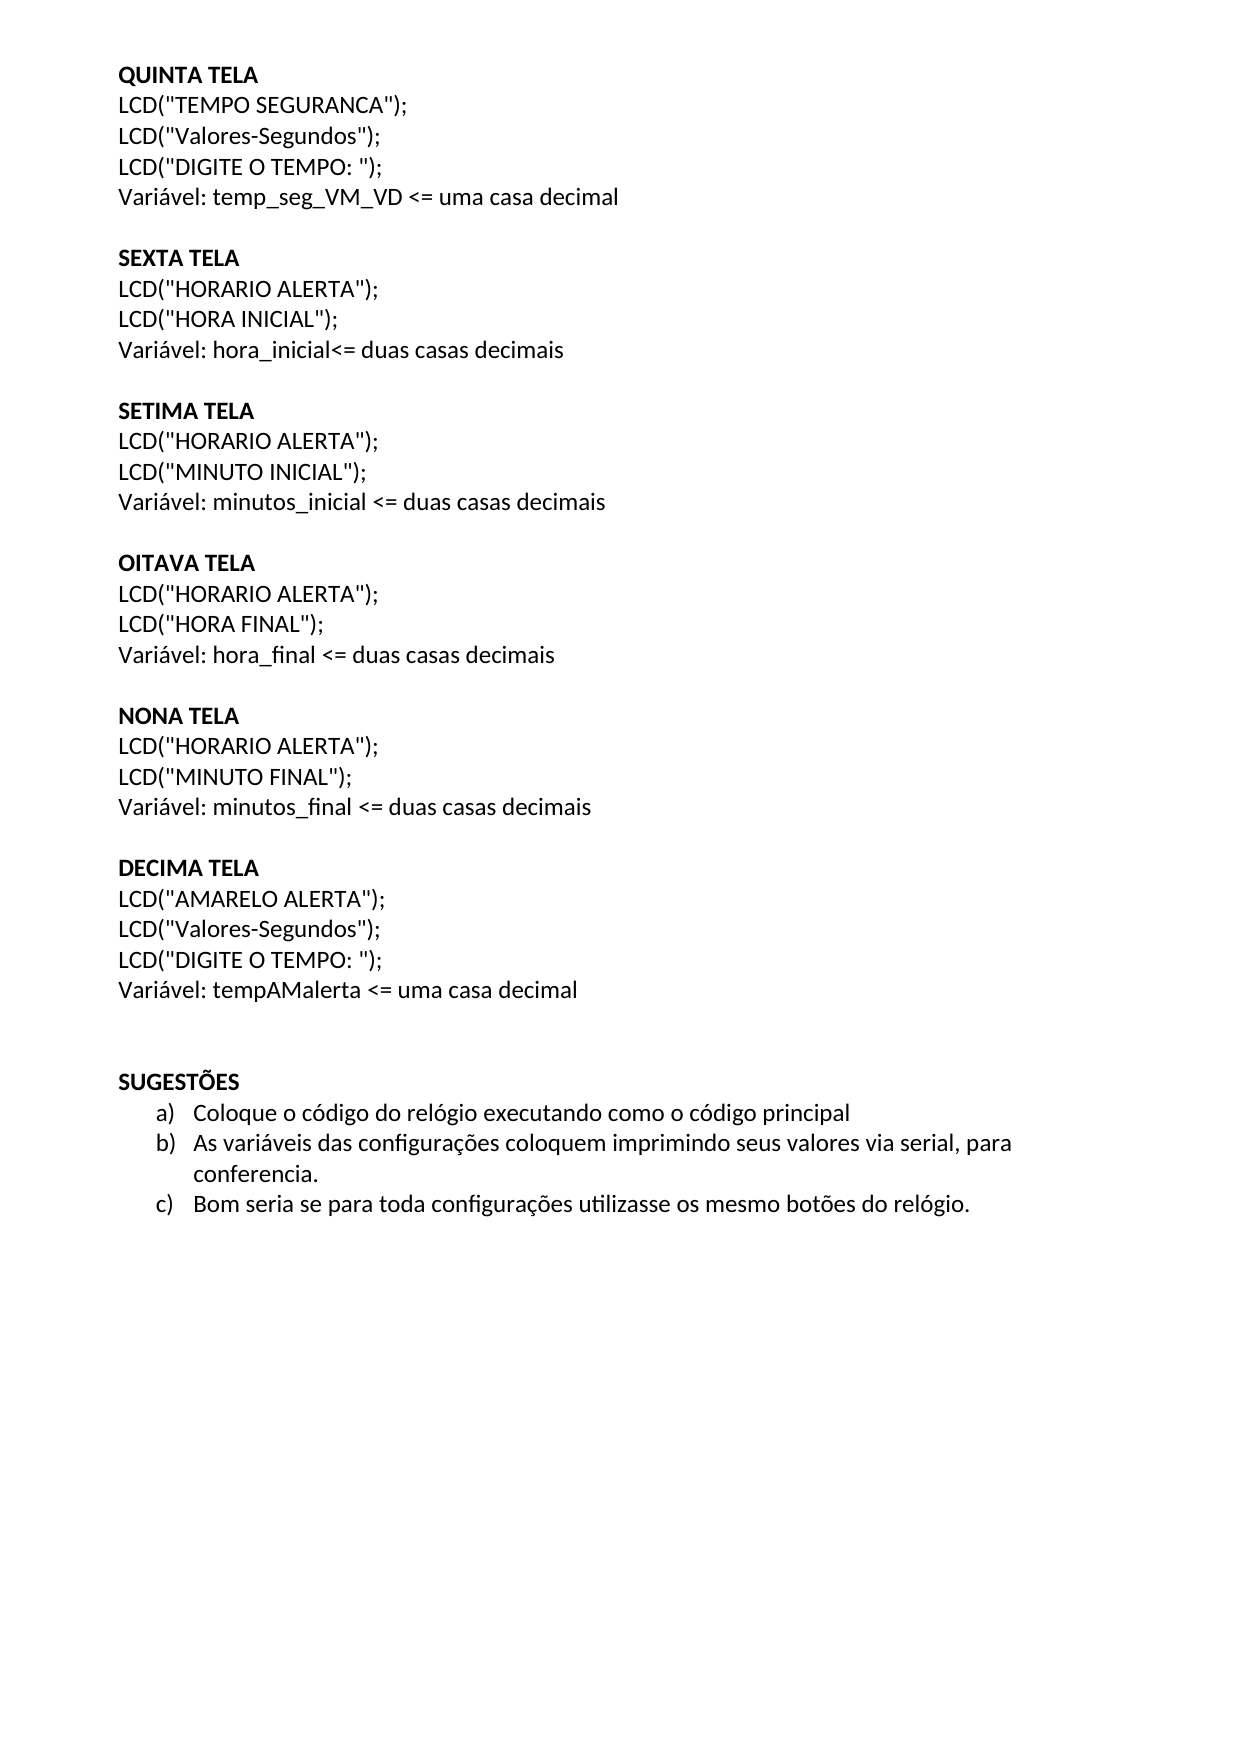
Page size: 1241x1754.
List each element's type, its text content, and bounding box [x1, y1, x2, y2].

text LCD("AMARELO ALERTA"); [118, 883, 1122, 914]
text NONA TELA [118, 700, 1122, 731]
text LCD("HORARIO ALERTA"); [118, 273, 1122, 303]
text SEXTA TELA [118, 242, 1122, 273]
text SETIMA TELA [118, 395, 1122, 425]
text QUINTA TELA [118, 59, 1122, 89]
text LCD("DIGITE O TEMPO: "); [118, 944, 1122, 975]
text LCD("Valores-Segundos"); [118, 120, 1122, 151]
text LCD("DIGITE O TEMPO: "); [118, 151, 1122, 181]
list As variáveis das configurações coloquem imprimindo seus valores via serial, para conferencia. [156, 1127, 1122, 1188]
list Coloque o código do relógio executando como o código principal [156, 1097, 1122, 1127]
text LCD("HORA FINAL"); [118, 608, 1122, 639]
text LCD("MINUTO INICIAL"); [118, 456, 1122, 486]
text LCD("TEMPO SEGURANCA"); [118, 89, 1122, 120]
text Variável: tempAMalerta <= uma casa decimal [118, 975, 1122, 1005]
text Variável: minutos_final <= duas casas decimais DECIMA TELA [118, 792, 1122, 883]
text LCD("MINUTO FINAL"); [118, 761, 1122, 792]
text LCD("Valores-Segundos"); [118, 914, 1122, 944]
text LCD("HORARIO ALERTA"); [118, 731, 1122, 761]
text Variável: hora_inicial<= duas casas decimais [118, 334, 1122, 364]
text LCD("HORARIO ALERTA"); [118, 425, 1122, 456]
text LCD("HORARIO ALERTA"); [118, 578, 1122, 608]
text Variável: minutos_inicial <= duas casas decimais [118, 486, 1122, 517]
text Variável: hora_final <= duas casas decimais [118, 639, 1122, 669]
text SUGESTÕES [118, 1066, 1122, 1097]
text LCD("HORA INICIAL"); [118, 303, 1122, 334]
text OITAVA TELA [118, 547, 1122, 578]
list Bom seria se para toda configurações utilizasse os mesmo botões do relógio. [156, 1188, 1122, 1219]
text Variável: temp_seg_VM_VD <= uma casa decimal [118, 181, 1122, 212]
